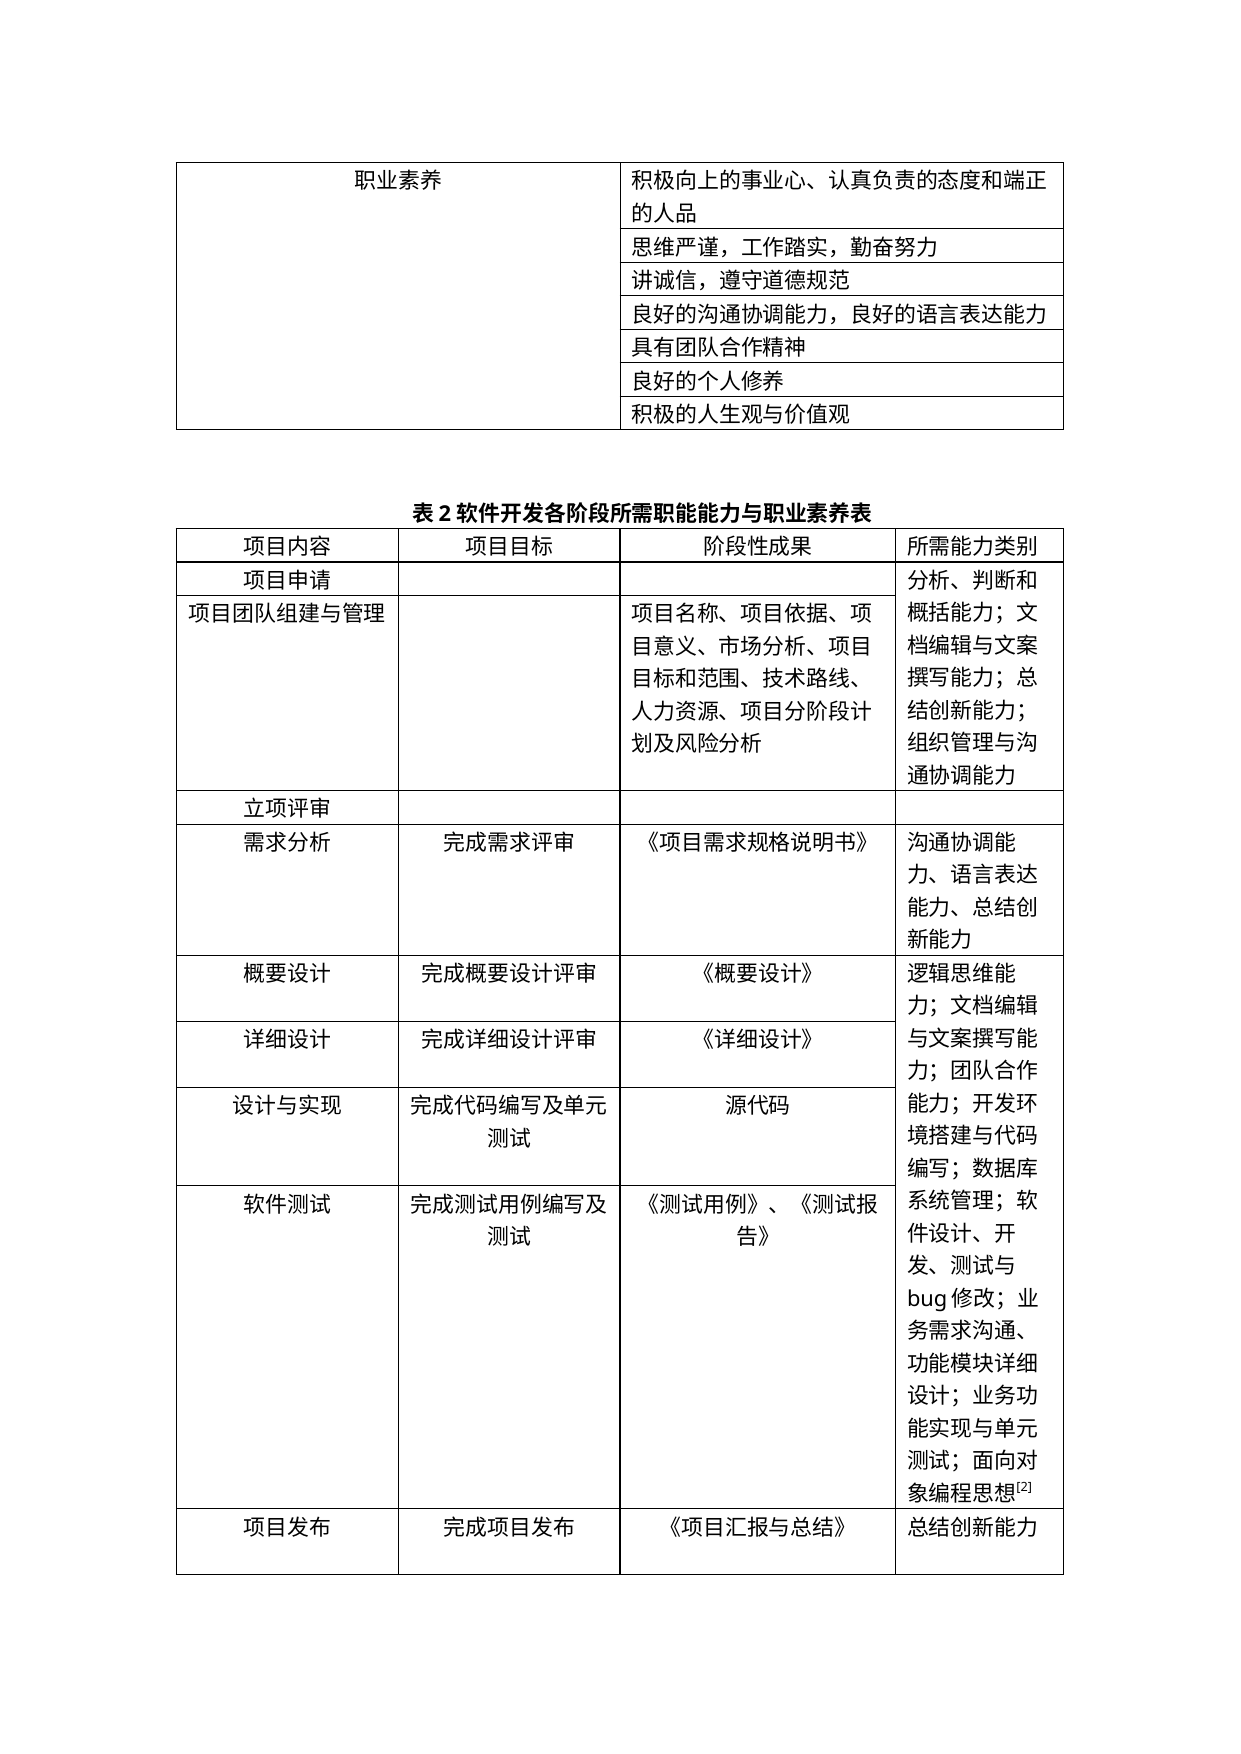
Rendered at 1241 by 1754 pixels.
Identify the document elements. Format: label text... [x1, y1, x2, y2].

table_cell 项目团队组建与管理 [177, 596, 398, 790]
table_cell 职业素养 [177, 163, 620, 429]
table_cell 项目名称、项目依据、项目意义、市场分析、项目目标和范围、技术路线、人力资源、项目分阶段计划及风险分析 [621, 596, 895, 790]
table_header 阶段性成果 [621, 529, 895, 561]
table_cell 完成代码编写及单元测试 [399, 1088, 619, 1185]
table_cell 总结创新能力 [896, 1509, 1063, 1574]
table_cell 思维严谨，工作踏实，勤奋努力 [621, 229, 1063, 262]
table_cell [621, 563, 895, 595]
table_cell 良好的沟通协调能力，良好的语言表达能力 [621, 296, 1063, 329]
table_cell 具有团队合作精神 [621, 330, 1063, 362]
table_cell [399, 791, 619, 823]
table_cell 《测试用例》、《测试报告》 [621, 1186, 895, 1508]
text 表2 软件开发各阶段所需职能能力与职业素养表 [187, 495, 1053, 528]
table_cell [399, 563, 619, 595]
table_cell 软件测试 [177, 1186, 398, 1508]
table_cell [621, 791, 895, 823]
table_cell [896, 791, 1063, 823]
table_cell 源代码 [621, 1088, 895, 1185]
table_cell 积极的人生观与价值观 [621, 397, 1063, 429]
table_cell 完成概要设计评审 [399, 956, 619, 1021]
table_cell 《详细设计》 [621, 1022, 895, 1087]
table_cell 《概要设计》 [621, 956, 895, 1021]
table_cell [399, 596, 619, 790]
table_cell 完成项目发布 [399, 1509, 619, 1574]
table_header 项目目标 [399, 529, 619, 561]
table_cell 《项目汇报与总结》 [621, 1509, 895, 1574]
table_cell 积极向上的事业心、认真负责的态度和端正的人品 [621, 163, 1063, 228]
table_cell 立项评审 [177, 791, 398, 823]
table_cell 完成详细设计评审 [399, 1022, 619, 1087]
table_cell 讲诚信，遵守道德规范 [621, 263, 1063, 295]
table_cell 概要设计 [177, 956, 398, 1021]
table_cell 分析、判断和概括能力；文档编辑与文案撰写能力；总结创新能力；组织管理与沟通协调能力 [896, 563, 1063, 790]
table_cell 设计与实现 [177, 1088, 398, 1185]
table_cell 项目申请 [177, 563, 398, 595]
table_header 所需能力类别 [896, 529, 1063, 561]
table_cell 逻辑思维能力；文档编辑与文案撰写能力；团队合作能力；开发环境搭建与代码编写；数据库系统管理；软件设计、开发、测试与bug修改；业务需求沟通、功能模块详细设计；业务功能实现与单元测试；面向对象编程思想[2] [896, 956, 1063, 1508]
table_cell 需求分析 [177, 825, 398, 954]
table_cell 项目发布 [177, 1509, 398, 1574]
table_cell 良好的个人修养 [621, 363, 1063, 396]
table_cell 完成需求评审 [399, 825, 619, 954]
table_cell 详细设计 [177, 1022, 398, 1087]
table_cell 沟通协调能力、语言表达能力、总结创新能力 [896, 825, 1063, 954]
table_cell 《项目需求规格说明书》 [621, 825, 895, 954]
table_cell 完成测试用例编写及测试 [399, 1186, 619, 1508]
table_header 项目内容 [177, 529, 398, 561]
